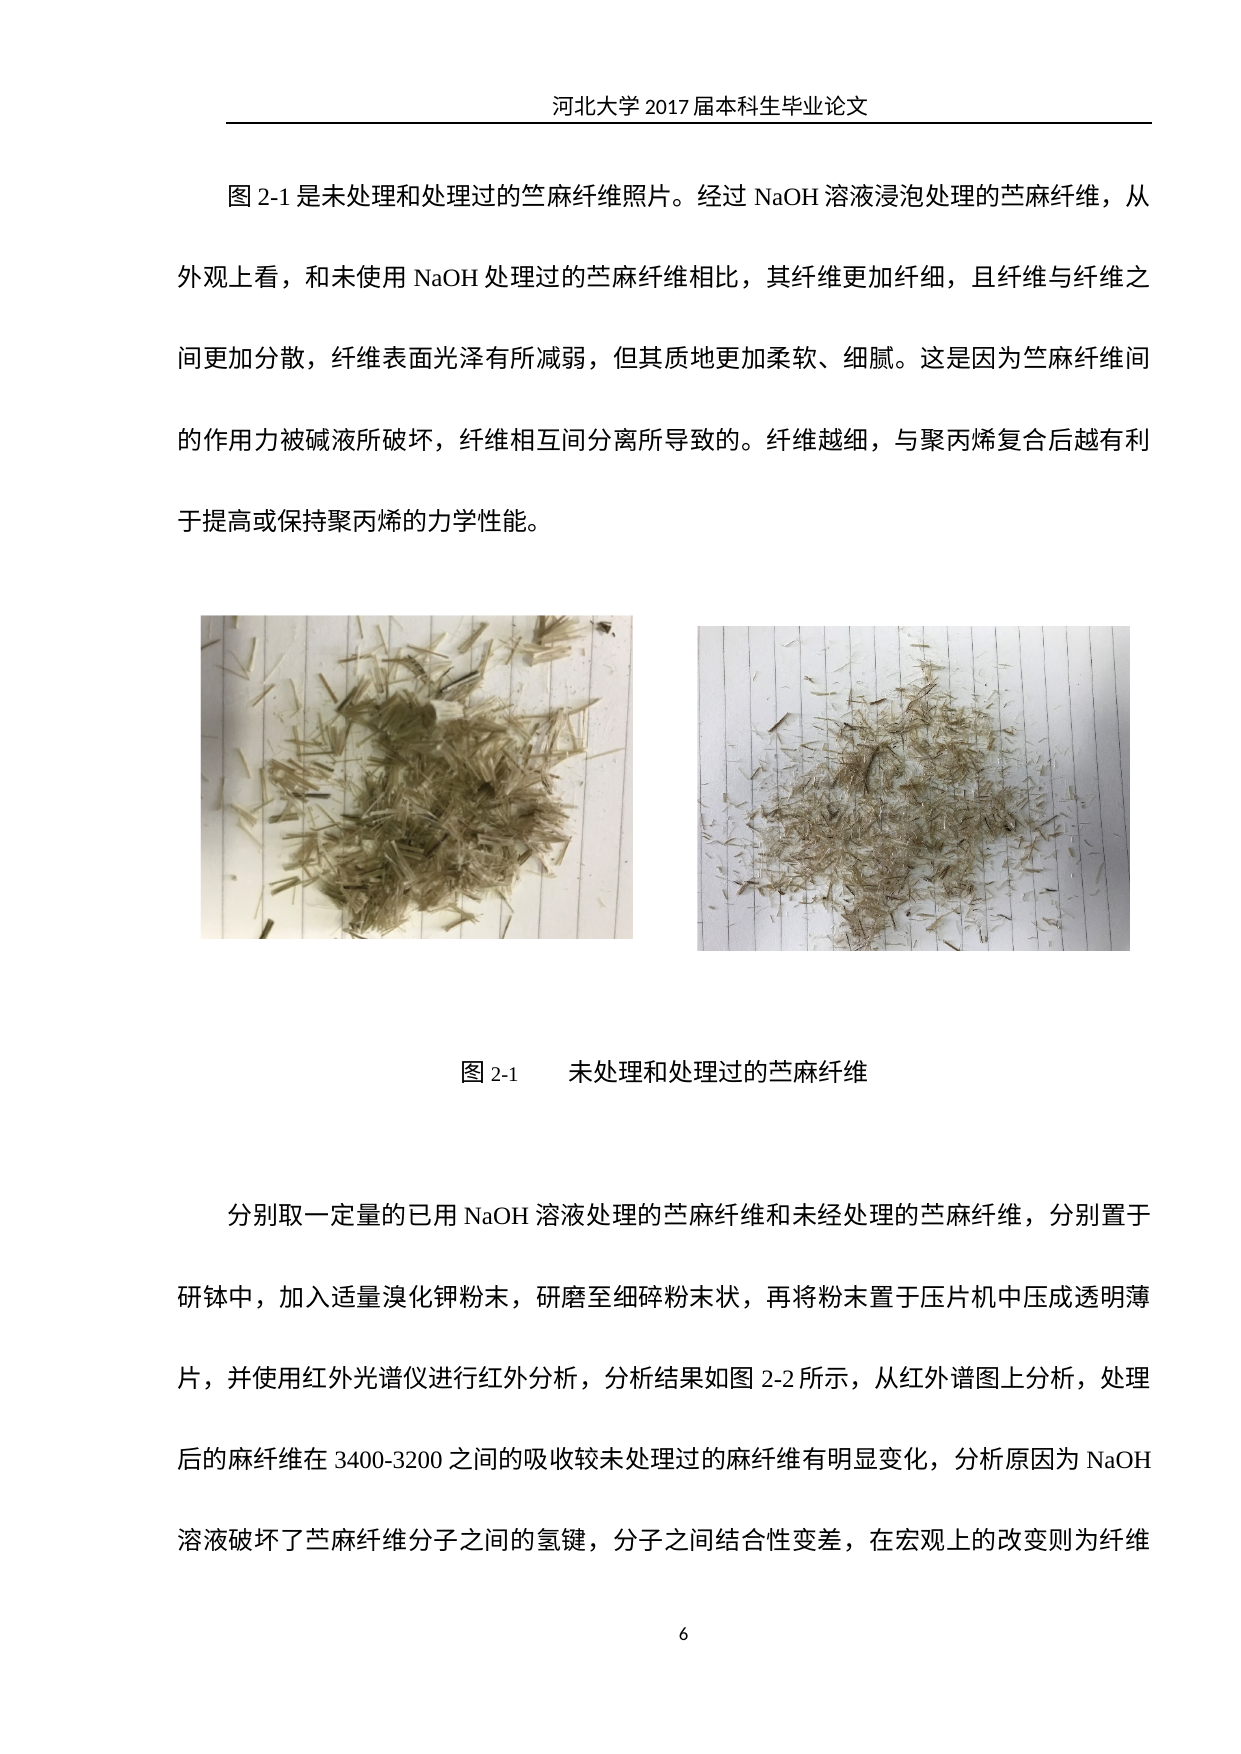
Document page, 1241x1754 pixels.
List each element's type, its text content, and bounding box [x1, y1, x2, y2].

picture [697, 626, 1130, 951]
text 图2-1是未处理和处理过的竺麻纤维照片。经过NaOH溶液浸泡处理的苎麻纤维，从外观上看，和未使用NaOH处理过的苎麻纤维相比，其纤维更加纤细，且纤维与纤维之间更加分散，纤维表面光泽有所减弱，但其质地更加柔软、细腻。这是因为竺麻纤维间的作用力被碱液所破坏，纤维相互间分离所导致的。纤维越细，与聚丙烯复合后越有利于提高或保持聚丙烯的力学性能。 [177, 162, 1152, 552]
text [177, 1181, 1152, 1571]
table_header [166, 561, 664, 1038]
table_cell 图2-1 未处理和处理过的苎麻纤维 [166, 1038, 1163, 1125]
picture [201, 616, 633, 939]
table_header [664, 561, 1163, 1038]
